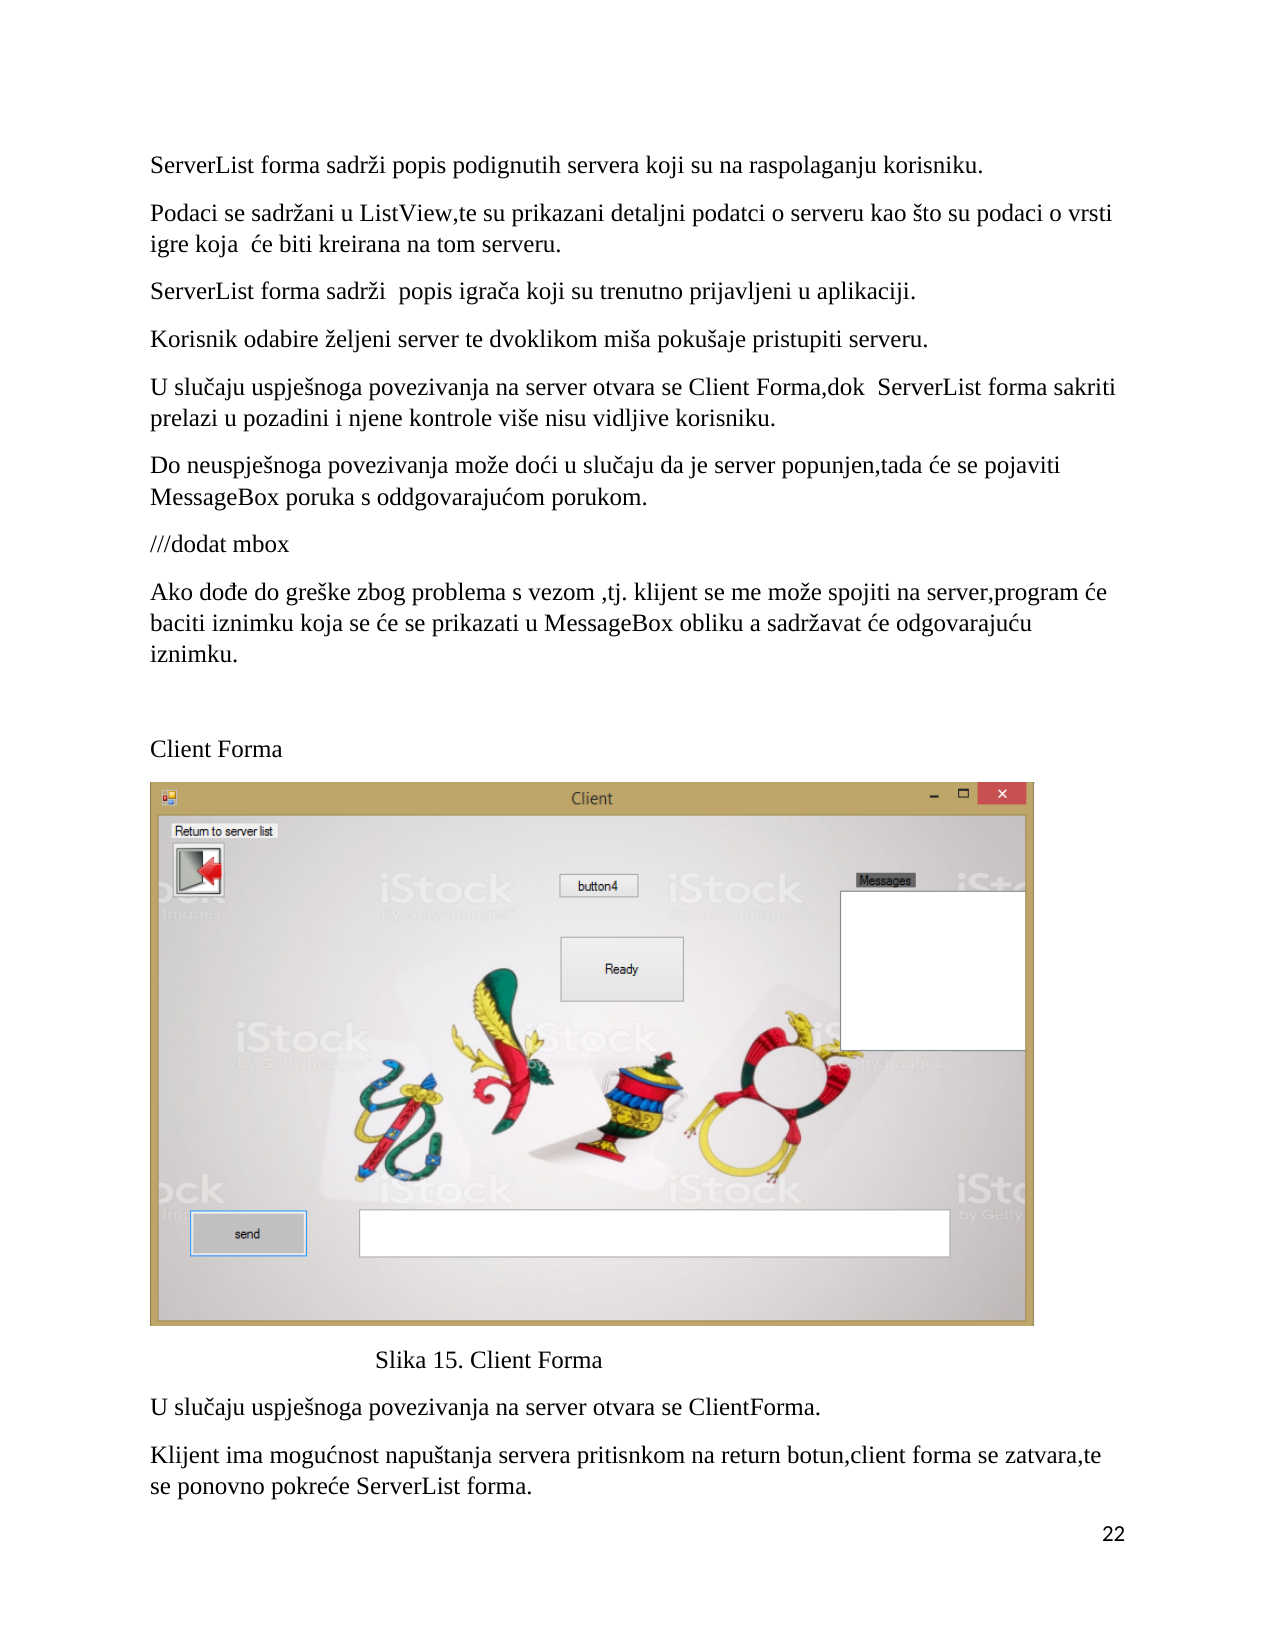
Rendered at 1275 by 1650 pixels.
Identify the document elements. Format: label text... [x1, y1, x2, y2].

text ServerList forma sadrži popis podignutih servera koji su na raspolaganju korisniku. [150, 150, 1125, 179]
text Klijent ima mogućnost napuštanja servera pritisnkom na return botun,client forma se zatvara,te se ponovno pokreće ServerList forma. [150, 1440, 1125, 1500]
text Ako dođe do greške zbog problema s vezom ,tj. klijent se me može spojiti na server,program će baciti iznimku koja se će se prikazati u MessageBox obliku a sadržavat će odgovarajuću iznimku. [150, 577, 1125, 668]
text U slučaju uspješnoga povezivanja na server otvara se Client Forma,dok ServerList forma sakriti prelazi u pozadini i njene kontrole više nisu vidljive korisniku. [150, 372, 1125, 432]
text Slika 15. Client Forma [150, 1345, 1125, 1373]
picture [150, 782, 1035, 1326]
text ///dodat mbox [150, 529, 1125, 558]
text Client Forma [150, 734, 1125, 763]
text ServerList forma sadrži popis igrača koji su trenutno prijavljeni u aplikaciji. [150, 276, 1125, 305]
text Do neuspješnoga povezivanja može doći u slučaju da je server popunjen,tada će se pojaviti MessageBox poruka s oddgovarajućom porukom. [150, 451, 1125, 510]
text Korisnik odabire željeni server te dvoklikom miša pokušaje pristupiti serveru. [150, 324, 1125, 353]
text Podaci se sadržani u ListView,te su prikazani detaljni podatci o serveru kao što su podaci o vrsti igre koja će biti kreirana na tom serveru. [150, 198, 1125, 257]
text U slučaju uspješnoga povezivanja na server otvara se ClientForma. [150, 1392, 1125, 1421]
